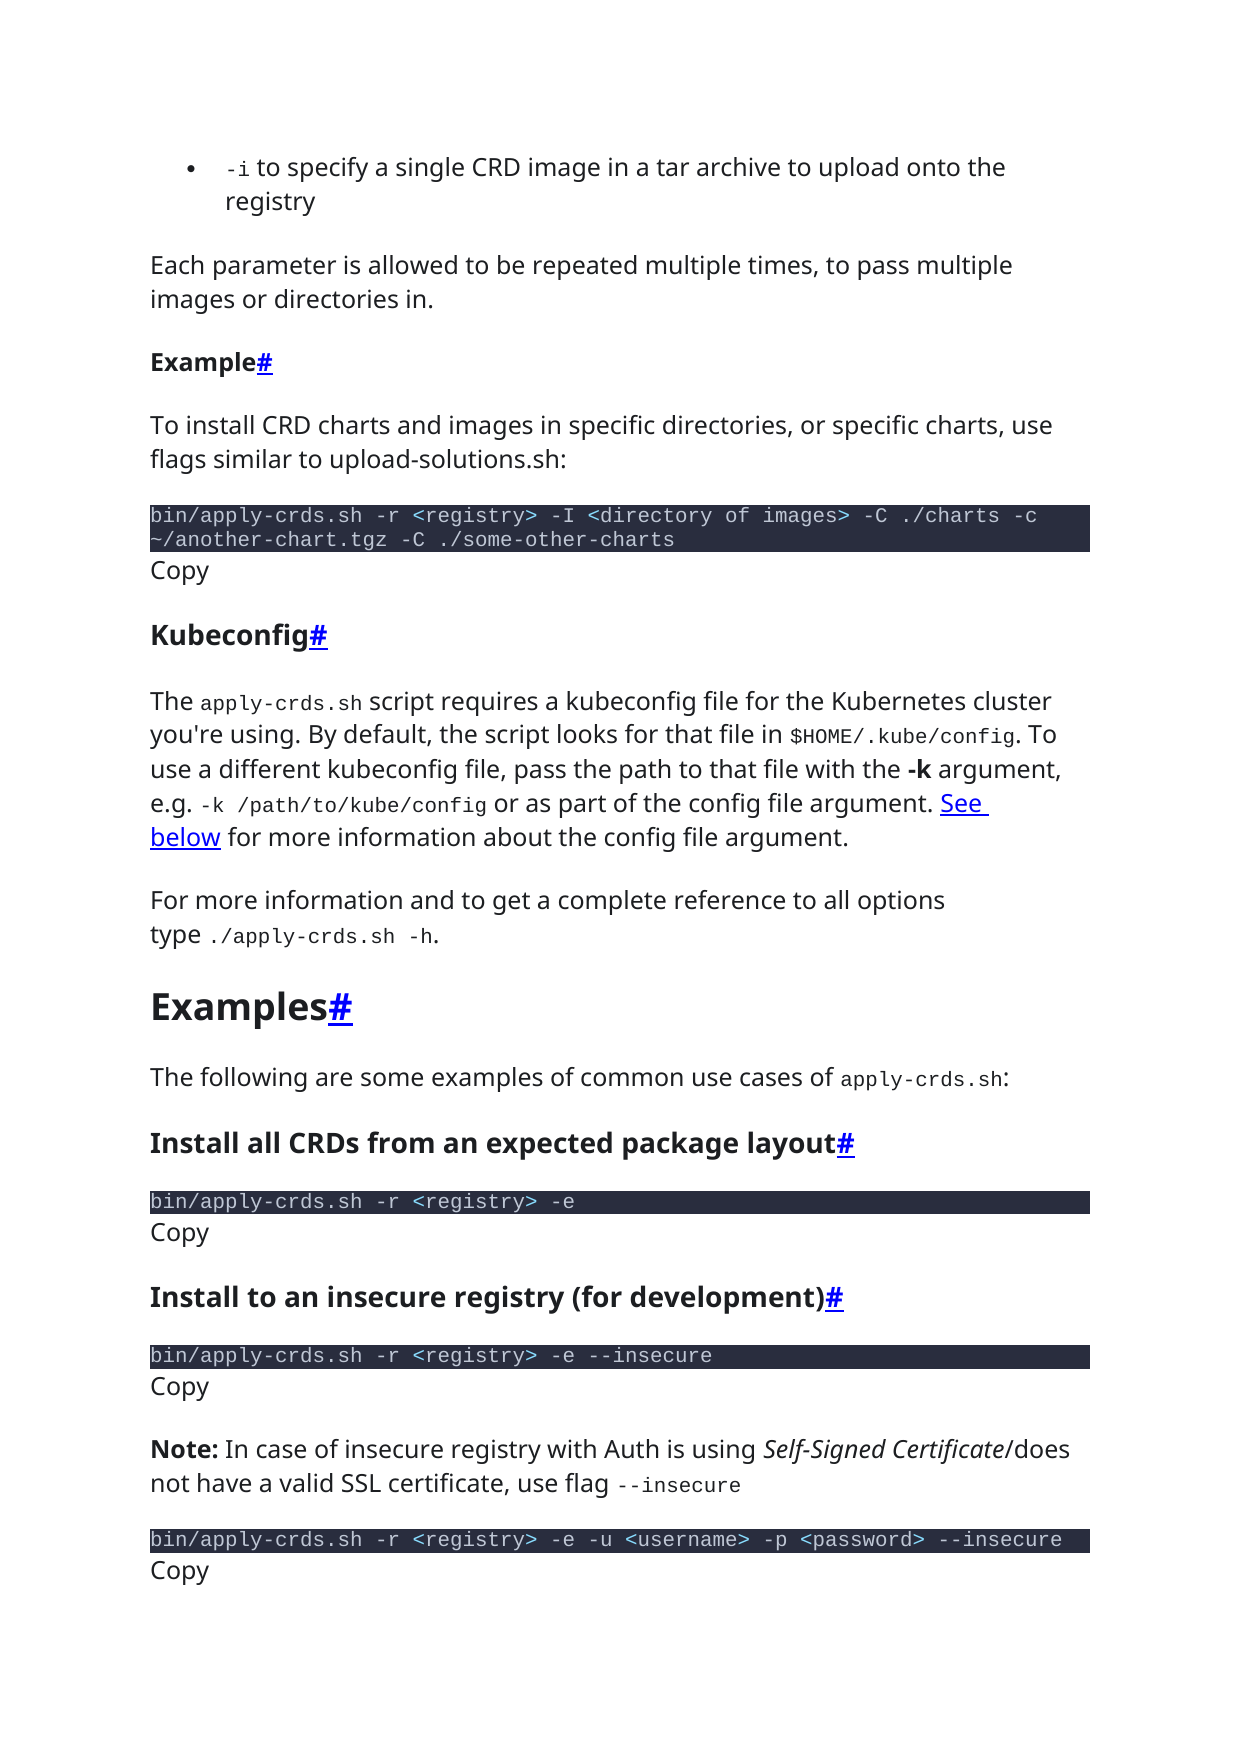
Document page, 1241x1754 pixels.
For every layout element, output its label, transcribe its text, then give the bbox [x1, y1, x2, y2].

text Copy [150, 1369, 1090, 1403]
text Kubeconfig# [150, 616, 1090, 654]
text Each parameter is allowed to be repeated multiple times, to pass multiple images or directories in. [150, 247, 1090, 315]
text Install to an insecure registry (for development)# [150, 1278, 1090, 1316]
text The apply-crds.sh script requires a kubeconfig file for the Kubernetes cluster you're using. By default, the script looks for that file in $HOME/.kube/config. To use a different kubeconfig file, pass the path to that file with the -k argument, e.g. -k /path/to/kube/config or as part of the config file argument. See below for more information about the config file argument. [150, 683, 1090, 853]
text Copy [150, 1553, 1090, 1587]
text For more information and to get a complete reference to all options type ./apply-crds.sh -h. [150, 883, 1090, 951]
text bin/apply-crds.sh -r <registry> -e [150, 1191, 1090, 1214]
text The following are some examples of common use cases of apply-crds.sh: [150, 1060, 1090, 1094]
text Copy [150, 1214, 1090, 1248]
text bin/apply-crds.sh -r <registry> -e --insecure [150, 1345, 1090, 1369]
text Copy [150, 552, 1090, 586]
list -i to specify a single CRD image in a tar archive to upload onto the registry [187, 150, 1090, 218]
text Examples# [150, 980, 1090, 1031]
text To install CRD charts and images in specific directories, or specific charts, use flags similar to upload-solutions.sh: [150, 408, 1090, 476]
text bin/apply-crds.sh -r <registry> -e -u <username> -p <password> --insecure [150, 1529, 1090, 1553]
text Install all CRDs from an expected package layout# [150, 1123, 1090, 1162]
text Note: In case of insecure registry with Auth is using Self-Signed Certificate/does not have a valid SSL certificate, use flag --insecure [150, 1432, 1090, 1500]
text Example# [150, 344, 1090, 379]
text bin/apply-crds.sh -r <registry> -I <directory of images> -C ./charts -c ~/another-chart.tgz -C ./some-other-charts [150, 505, 1090, 552]
